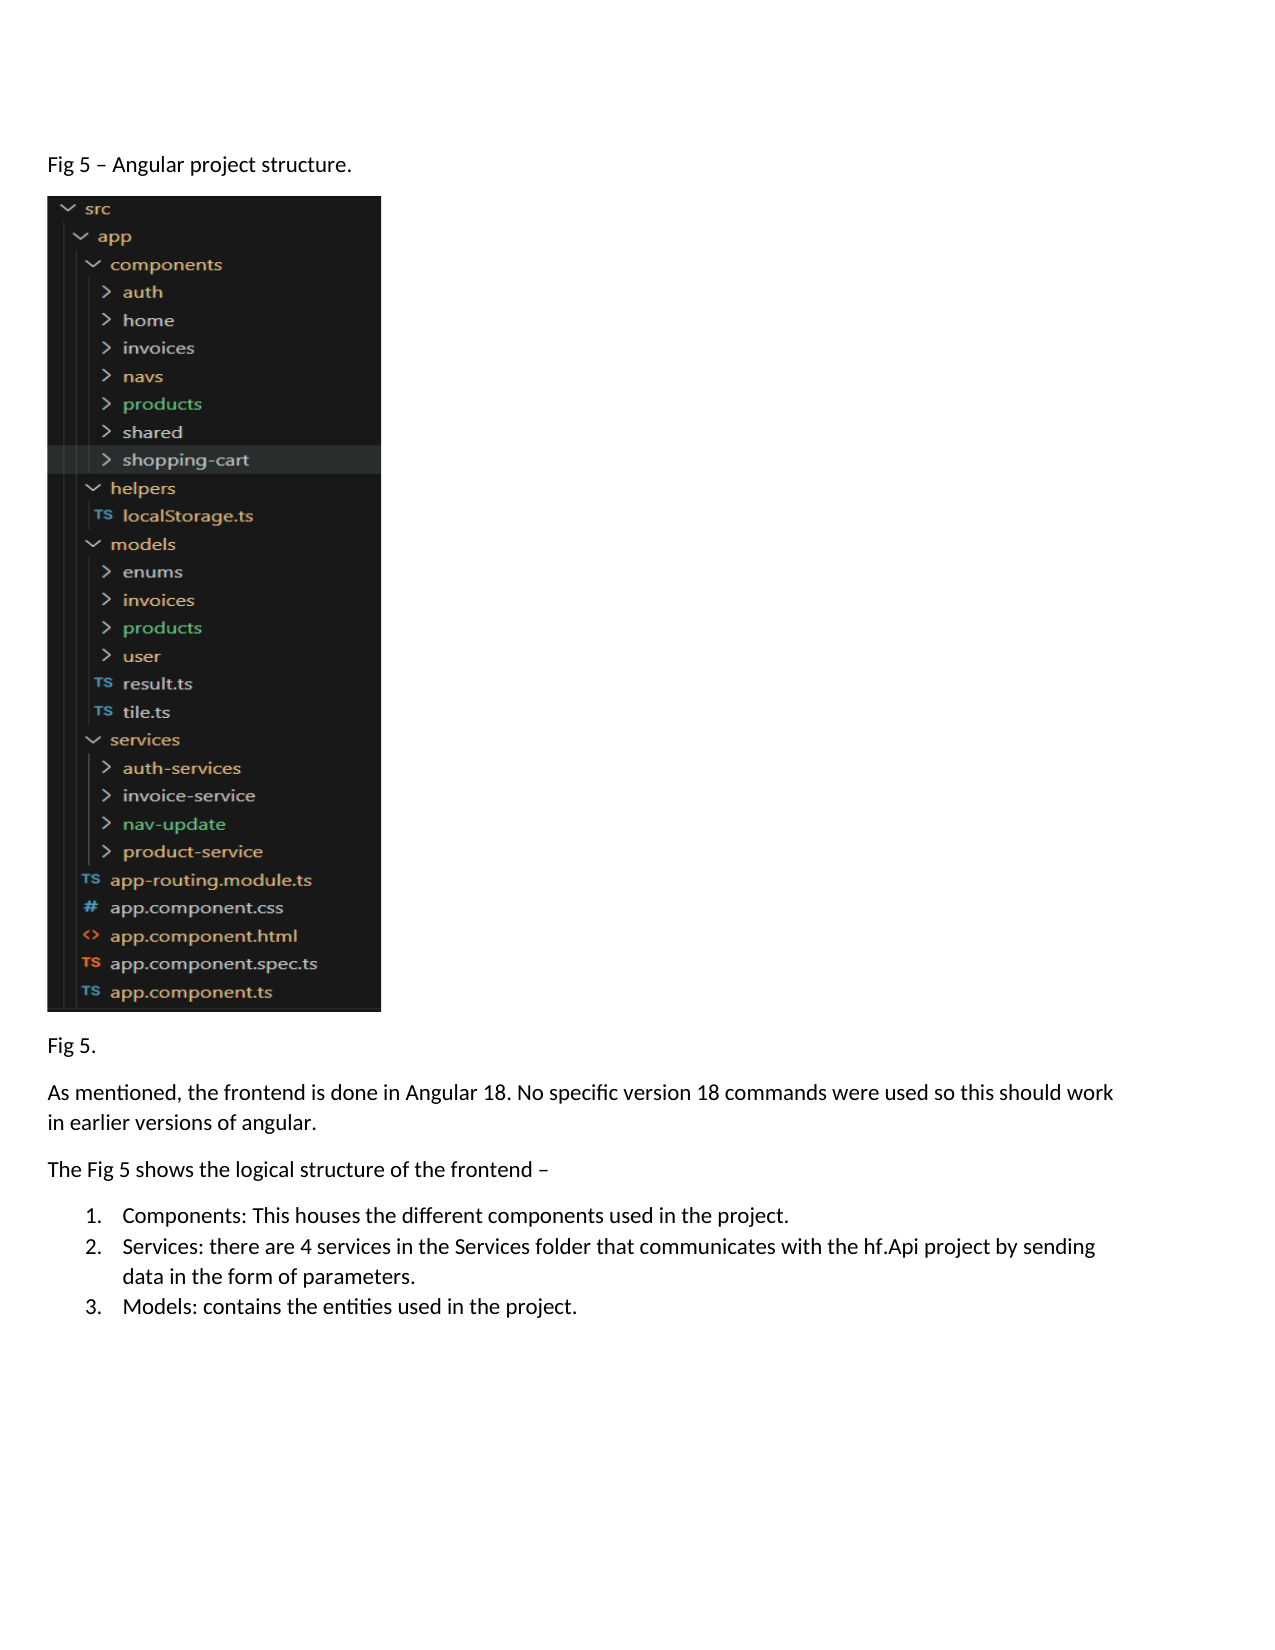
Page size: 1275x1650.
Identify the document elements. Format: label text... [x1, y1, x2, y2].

list Components: This houses the different components used in the project. [85, 1202, 1125, 1229]
text Fig 5. [47, 1031, 1125, 1059]
picture [47, 196, 382, 1012]
text As mentioned, the frontend is done in Angular 18. No specific version 18 commands were used so this should work in earlier versions of angular. [47, 1078, 1125, 1136]
text Fig 5 – Angular project structure. [47, 150, 1125, 178]
list Models: contains the entities used in the project. [85, 1292, 1125, 1320]
text The Fig 5 shows the logical structure of the frontend – [47, 1155, 1125, 1183]
list Services: there are 4 services in the Services folder that communicates with the hf.Api project by sending data in the form of parameters. [85, 1232, 1125, 1290]
